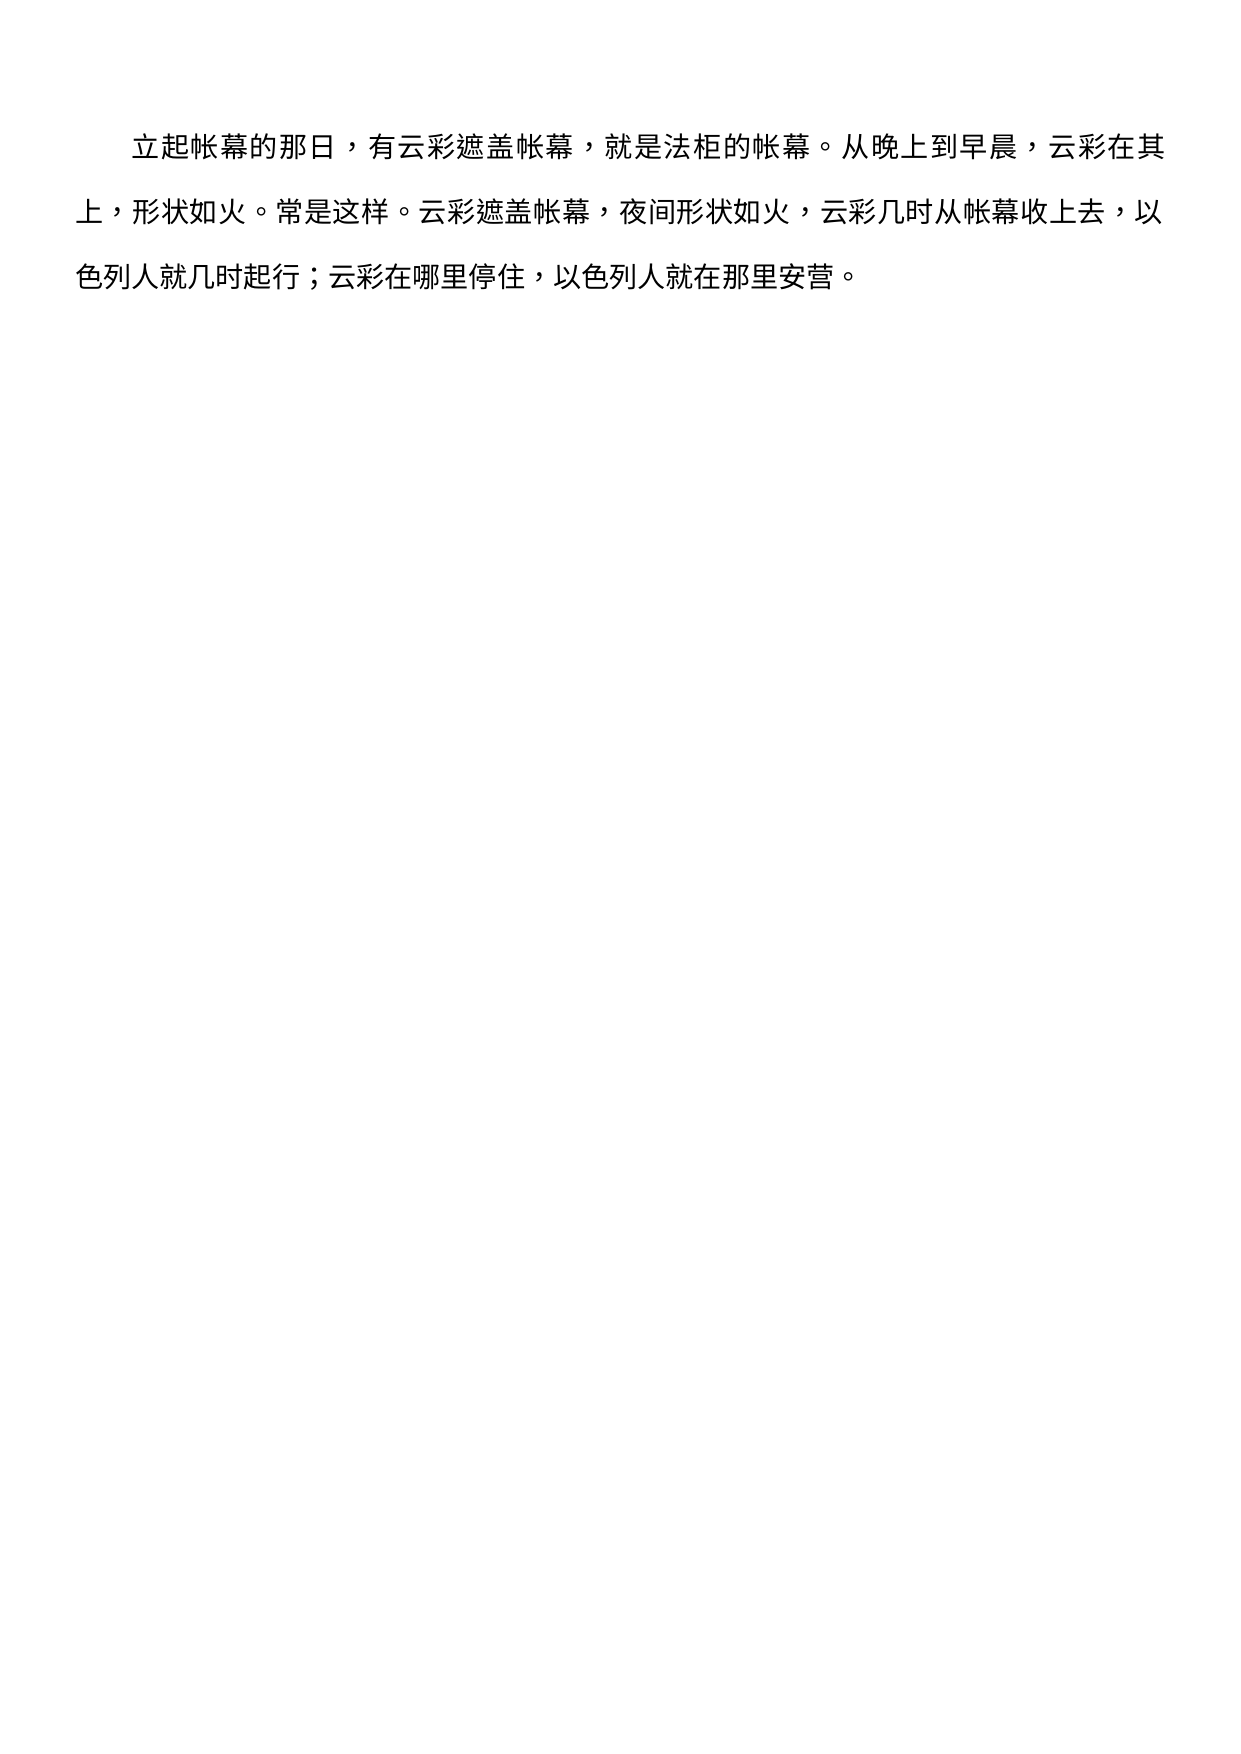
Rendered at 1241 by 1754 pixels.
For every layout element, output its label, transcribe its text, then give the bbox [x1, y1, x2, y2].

text 立起帐幕的那日，有云彩遮盖帐幕，就是法柜的帐幕。从晚上到早晨，云彩在其上，形状如火。常是这样。云彩遮盖帐幕，夜间形状如火，云彩几时从帐幕收上去，以色列人就几时起行；云彩在哪里停住，以色列人就在那里安营。 [75, 113, 1165, 308]
